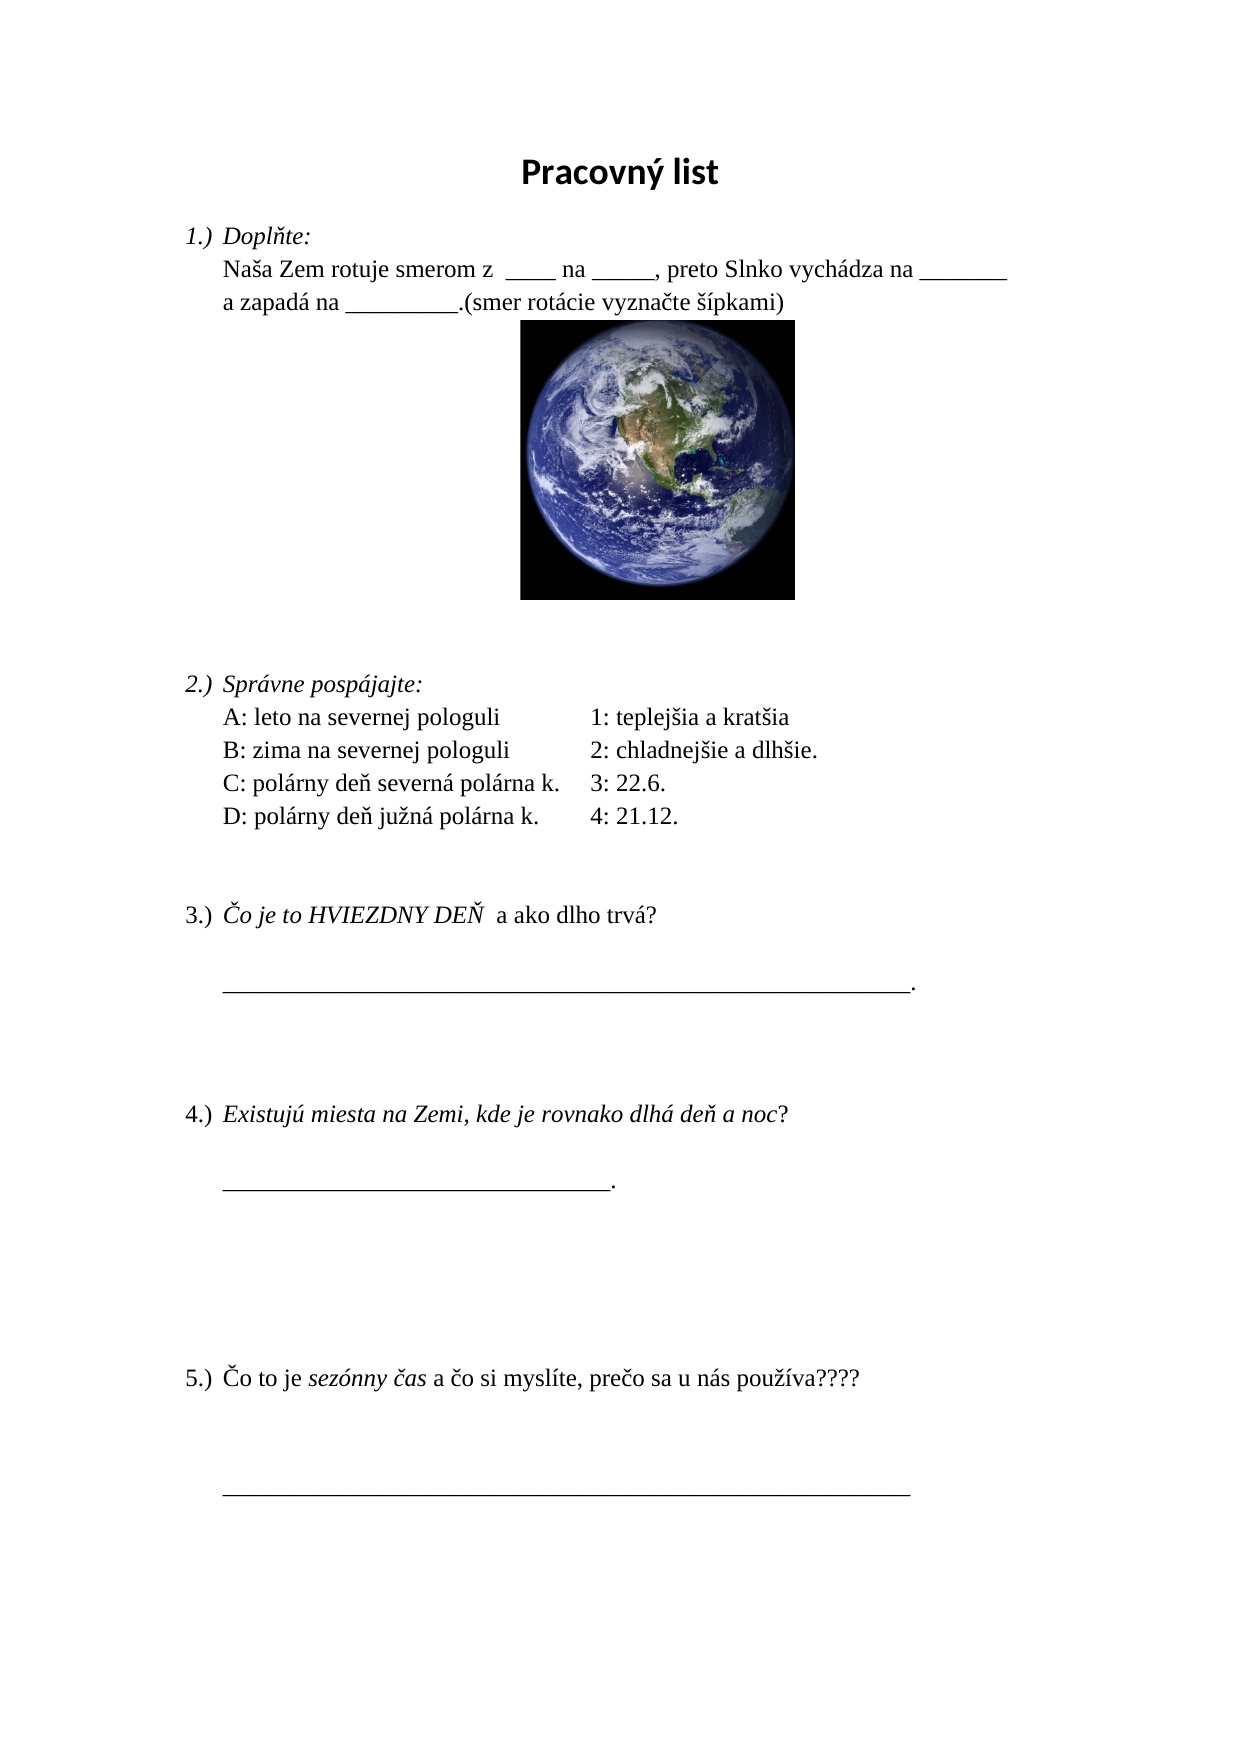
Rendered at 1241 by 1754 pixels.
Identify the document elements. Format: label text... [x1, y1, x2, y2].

list D: polárny deň južná polárna k. 4: 21.12. [223, 801, 1093, 830]
list _______________________________________________________ [223, 1471, 1093, 1499]
list A: leto na severnej pologuli 1: teplejšia a kratšia [223, 702, 1093, 731]
picture [520, 320, 795, 600]
list Správne pospájajte: [185, 669, 1093, 698]
list Naša Zem rotuje smerom z ____ na _____, preto Slnko vychádza na _______ a zapadá na _________.(smer rotácie vyznačte šípkami) [223, 254, 1093, 316]
list _______________________________________________________. [223, 967, 1093, 995]
text Pracovný list [148, 148, 1093, 193]
list Existujú miesta na Zemi, kde je rovnako dlhá deň a noc? [185, 1099, 1093, 1127]
list C: polárny deň severná polárna k. 3: 22.6. [223, 768, 1093, 797]
list B: zima na severnej pologuli 2: chladnejšie a dlhšie. [223, 735, 1093, 764]
list Čo je to HVIEZDNY DEŇ a ako dlho trvá? [185, 901, 1093, 929]
list _______________________________. [223, 1165, 1093, 1193]
list Čo to je sezónny čas a čo si myslíte, prečo sa u nás používa???? [185, 1363, 1093, 1392]
list Doplňte: [185, 221, 1093, 250]
